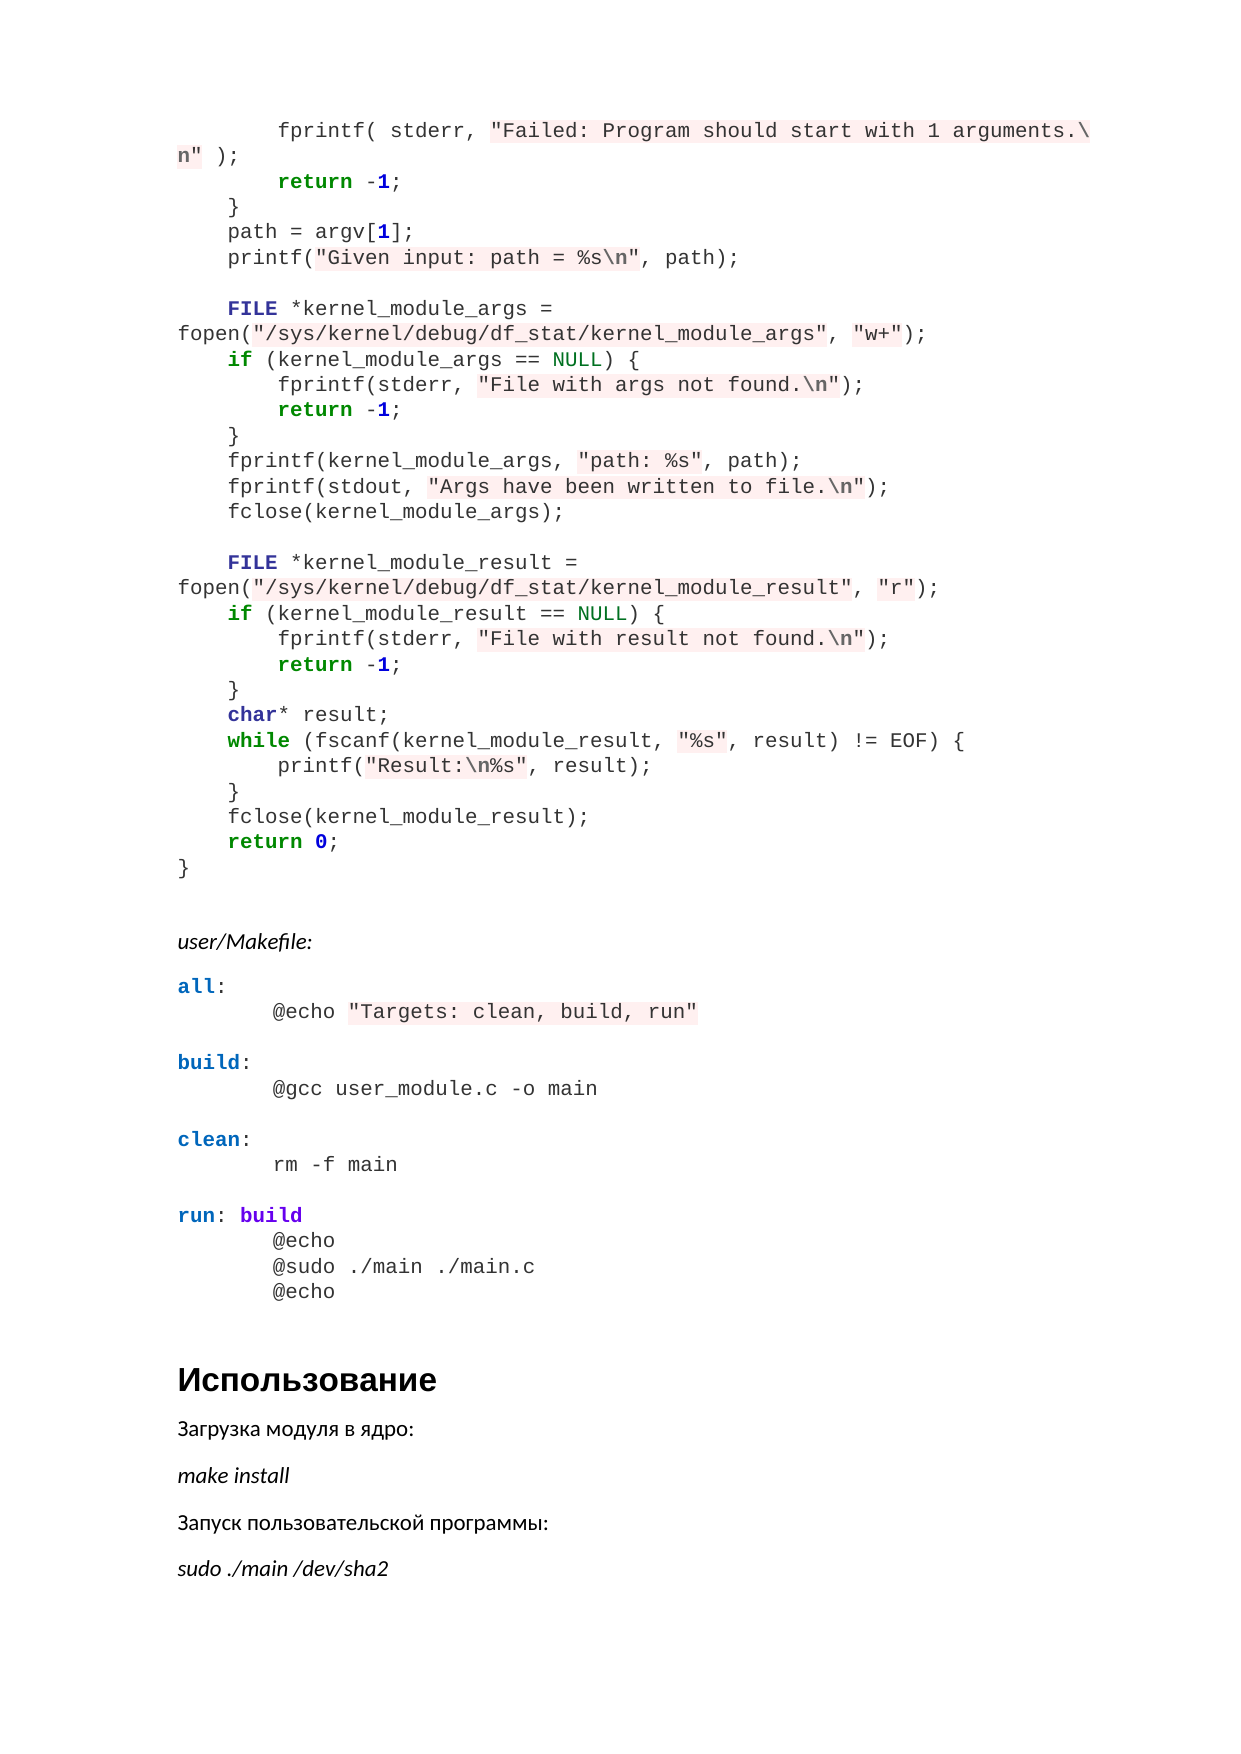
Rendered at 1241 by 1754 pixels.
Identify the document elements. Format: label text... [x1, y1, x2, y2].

text printf("Given input: path = %s\n", path); [177, 245, 1152, 271]
text clean: [177, 1127, 1152, 1152]
text printf("Result:\n%s", result); [177, 753, 1152, 779]
text fprintf( stderr, "Failed: Program should start with 1 arguments.\n" ); [177, 118, 1152, 169]
text make install [177, 1461, 1152, 1489]
text user/Makefile: [177, 927, 1152, 956]
text @echo [177, 1228, 1152, 1254]
text } [177, 194, 1152, 220]
text @gcc user_module.c -o main [177, 1076, 1152, 1101]
text all: [177, 974, 1152, 1000]
text run: build [177, 1203, 1152, 1228]
text path = argv[1]; [177, 220, 1152, 245]
text @echo "Targets: clean, build, run" [177, 1000, 1152, 1025]
text while (fscanf(kernel_module_result, "%s", result) != EOF) { [177, 728, 1152, 753]
text FILE *kernel_module_result = fopen("/sys/kernel/debug/df_stat/kernel_module_result", "r"); [177, 550, 1152, 601]
text if (kernel_module_args == NULL) { [177, 347, 1152, 372]
text fprintf(stderr, "File with result not found.\n"); [177, 626, 1152, 652]
text fclose(kernel_module_result); [177, 804, 1152, 830]
text } [177, 677, 1152, 703]
text return -1; [177, 169, 1152, 194]
text return -1; [177, 652, 1152, 677]
text return -1; [177, 398, 1152, 423]
text @echo [177, 1279, 1152, 1305]
text rm -f main [177, 1152, 1152, 1178]
text char* result; [177, 703, 1152, 728]
text Загрузка модуля в ядро: [177, 1414, 1152, 1442]
text fprintf(kernel_module_args, "path: %s", path); [177, 448, 1152, 474]
text } [177, 855, 1152, 881]
text Запуск пользовательской программы: [177, 1508, 1152, 1536]
text build: [177, 1051, 1152, 1076]
text fclose(kernel_module_args); [177, 499, 1152, 525]
text } [177, 779, 1152, 804]
text @sudo ./main ./main.c [177, 1254, 1152, 1279]
text fprintf(stderr, "File with args not found.\n"); [177, 372, 1152, 398]
title Использование [177, 1360, 1152, 1398]
text } [177, 423, 1152, 448]
text sudo ./main /dev/sha2 [177, 1554, 1152, 1583]
text return 0; [177, 830, 1152, 855]
text if (kernel_module_result == NULL) { [177, 601, 1152, 626]
text FILE *kernel_module_args = fopen("/sys/kernel/debug/df_stat/kernel_module_args", "w+"); [177, 296, 1152, 347]
text fprintf(stdout, "Args have been written to file.\n"); [177, 474, 1152, 499]
